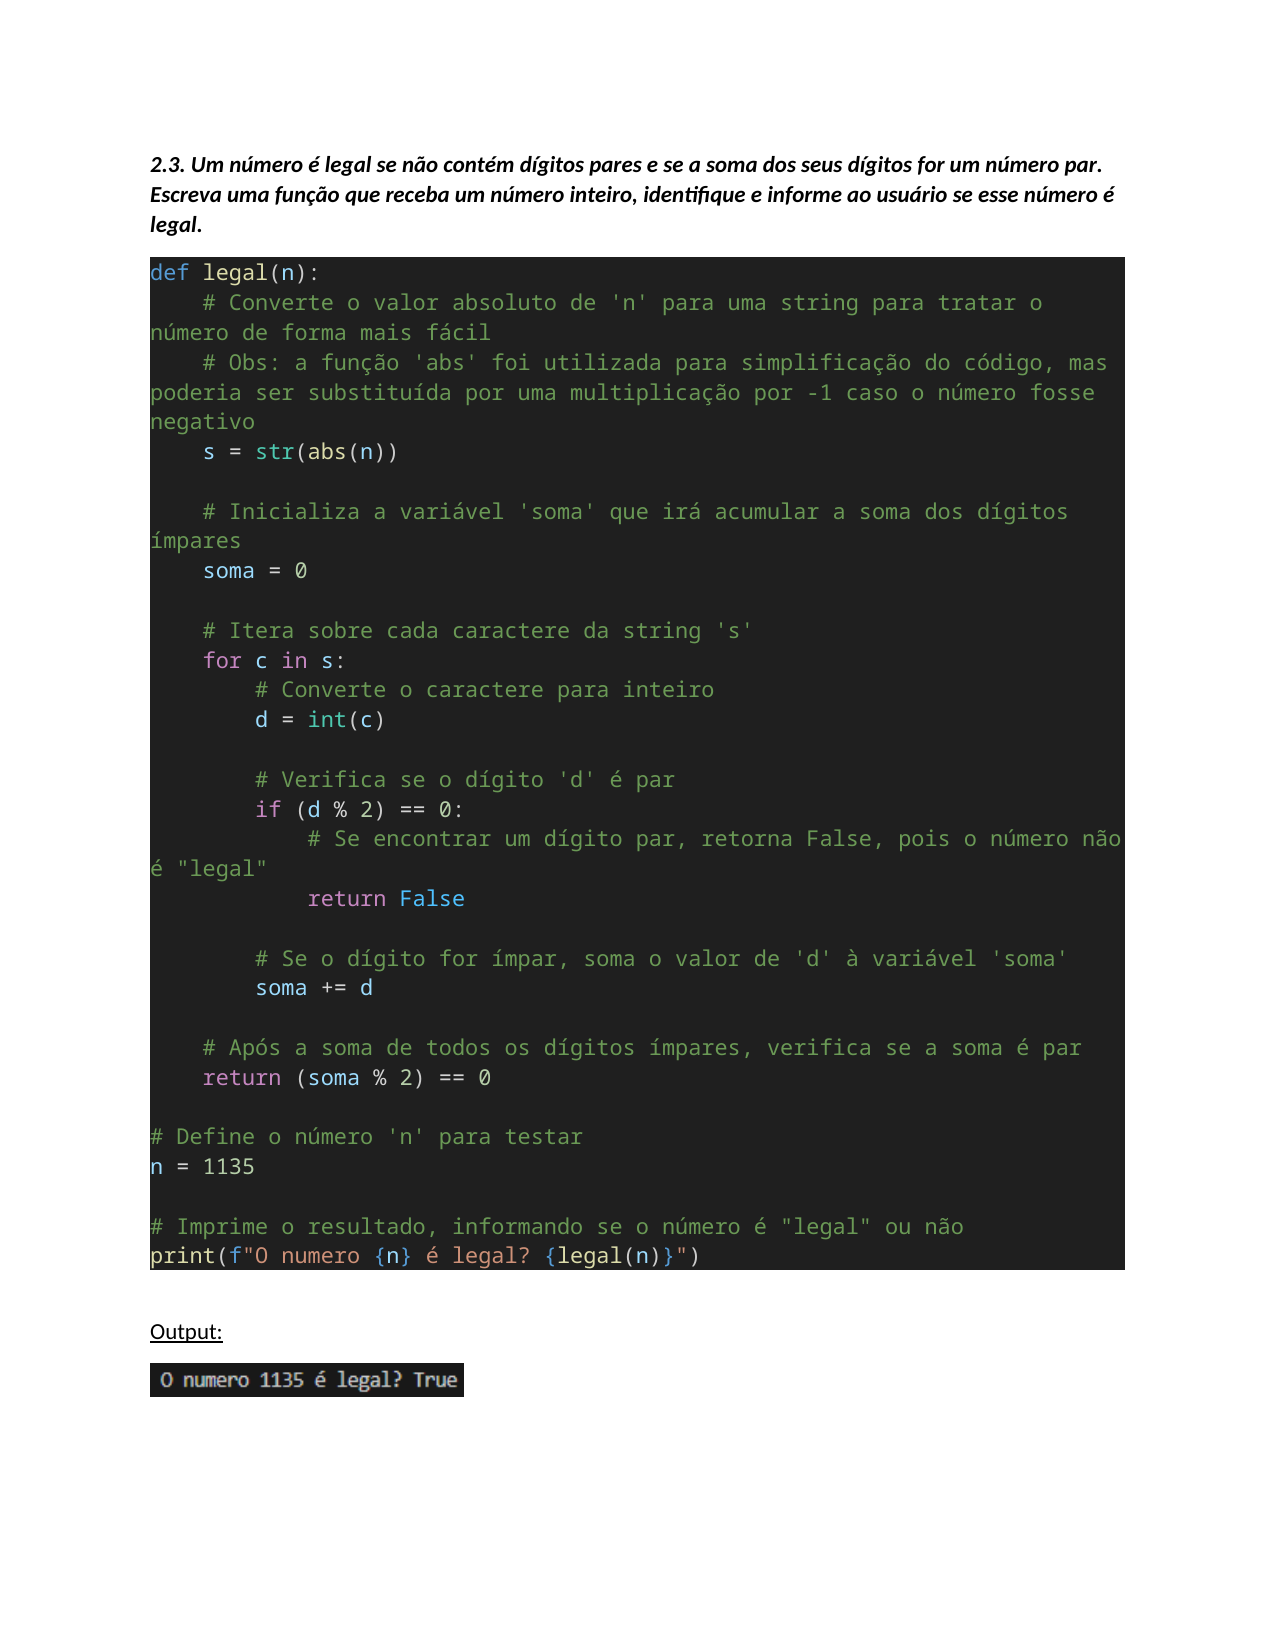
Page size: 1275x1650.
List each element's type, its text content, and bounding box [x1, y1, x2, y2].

text # Itera sobre cada caractere da string 's' [150, 615, 1125, 644]
text # Define o número 'n' para testar [150, 1121, 1125, 1151]
text soma += d [150, 972, 1125, 1002]
text # Obs: a função 'abs' foi utilizada para simplificação do código, mas poderia ser substituída por uma multiplicação por -1 caso o número fosse negativo [150, 347, 1125, 436]
text def legal(n): [150, 257, 1125, 287]
text # Inicializa a variável 'soma' que irá acumular a soma dos dígitos ímpares [150, 496, 1125, 555]
text return (soma % 2) == 0 [150, 1062, 1125, 1091]
picture [150, 1363, 464, 1397]
text # Verifica se o dígito 'd' é par [150, 764, 1125, 793]
text # Após a soma de todos os dígitos ímpares, verifica se a soma é par [150, 1032, 1125, 1062]
text d = int(c) [150, 704, 1125, 734]
text s = str(abs(n)) [150, 436, 1125, 466]
text soma = 0 [150, 555, 1125, 585]
text Output: [150, 1317, 1125, 1345]
text # Converte o caractere para inteiro [150, 674, 1125, 704]
text # Imprime o resultado, informando se o número é "legal" ou não [150, 1211, 1125, 1240]
text # Se encontrar um dígito par, retorna False, pois o número não é "legal" [150, 823, 1125, 883]
text # Se o dígito for ímpar, soma o valor de 'd' à variável 'soma' [150, 942, 1125, 972]
text return False [150, 883, 1125, 913]
text print(f"O numero {n} é legal? {legal(n)}") [150, 1240, 1125, 1270]
text if (d % 2) == 0: [150, 793, 1125, 823]
text n = 1135 [150, 1151, 1125, 1181]
text for c in s: [150, 644, 1125, 674]
text # Converte o valor absoluto de 'n' para uma string para tratar o número de forma mais fácil [150, 287, 1125, 347]
text 2.3. Um número é legal se não contém dígitos pares e se a soma dos seus dígitos for um número par. Escreva uma função que receba um número inteiro, identifique e informe ao usuário se esse número é legal. [150, 150, 1125, 238]
